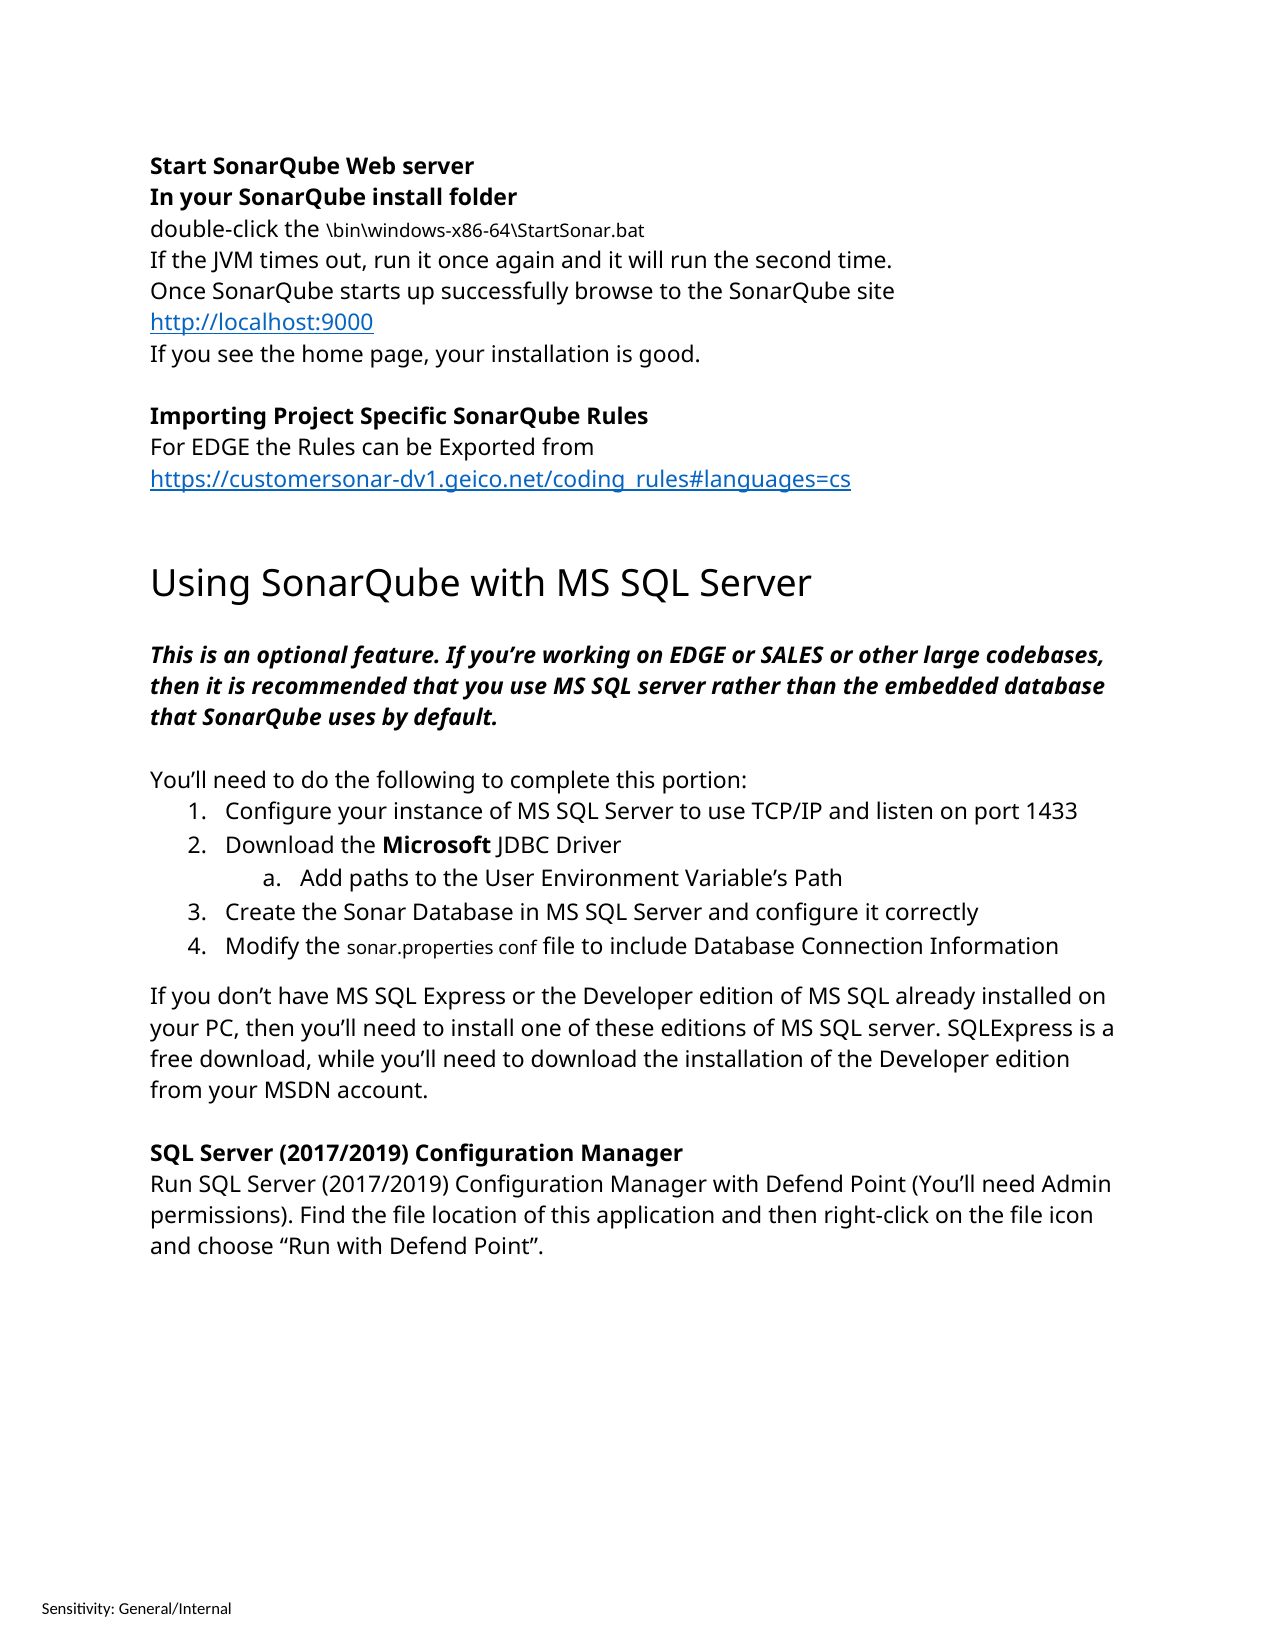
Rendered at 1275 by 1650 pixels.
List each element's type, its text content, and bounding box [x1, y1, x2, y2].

text If you see the home page, your installation is good. [150, 337, 1125, 369]
text Start SonarQube Web server [150, 150, 1125, 181]
text If you don’t have MS SQL Express or the Developer edition of MS SQL already installed on your PC, then you’ll need to install one of these editions of MS SQL server. SQLExpress is a free download, while you’ll need to download the installation of the Developer edition from your MSDN account. [150, 980, 1125, 1105]
list Download the Microsoft JDBC Driver [187, 828, 1125, 860]
text SQL Server (2017/2019) Configuration Manager [150, 1136, 1125, 1168]
list Modify the sonar.properties conf file to include Database Connection Information [187, 930, 1125, 961]
text For EDGE the Rules can be Exported from [150, 431, 1125, 462]
text Importing Project Specific SonarQube Rules [150, 400, 1125, 431]
text double-click the \bin\windows-x86-64\StartSonar.bat [150, 212, 1125, 244]
list Configure your instance of MS SQL Server to use TCP/IP and listen on port 1433 [187, 795, 1125, 826]
text In your SonarQube install folder [150, 181, 1125, 212]
list Create the Sonar Database in MS SQL Server and configure it correctly [187, 896, 1125, 927]
text Once SonarQube starts up successfully browse to the SonarQube site [150, 275, 1125, 306]
text You’ll need to do the following to complete this portion: [150, 763, 1125, 795]
text https://customersonar-dv1.geico.net/coding_rules#languages=cs [150, 462, 1125, 494]
text Using SonarQube with MS SQL Server [150, 556, 1125, 607]
text Run SQL Server (2017/2019) Configuration Manager with Defend Point (You’ll need Admin permissions). Find the file location of this application and then right-click on the file icon and choose “Run with Defend Point”. [150, 1168, 1125, 1261]
text This is an optional feature. If you’re working on EDGE or SALES or other large codebases, then it is recommended that you use MS SQL server rather than the embedded database that SonarQube uses by default. [150, 638, 1125, 732]
list Add paths to the User Environment Variable’s Path [262, 862, 1125, 893]
text http://localhost:9000 [150, 306, 1125, 337]
text If the JVM times out, run it once again and it will run the second time. [150, 244, 1125, 275]
